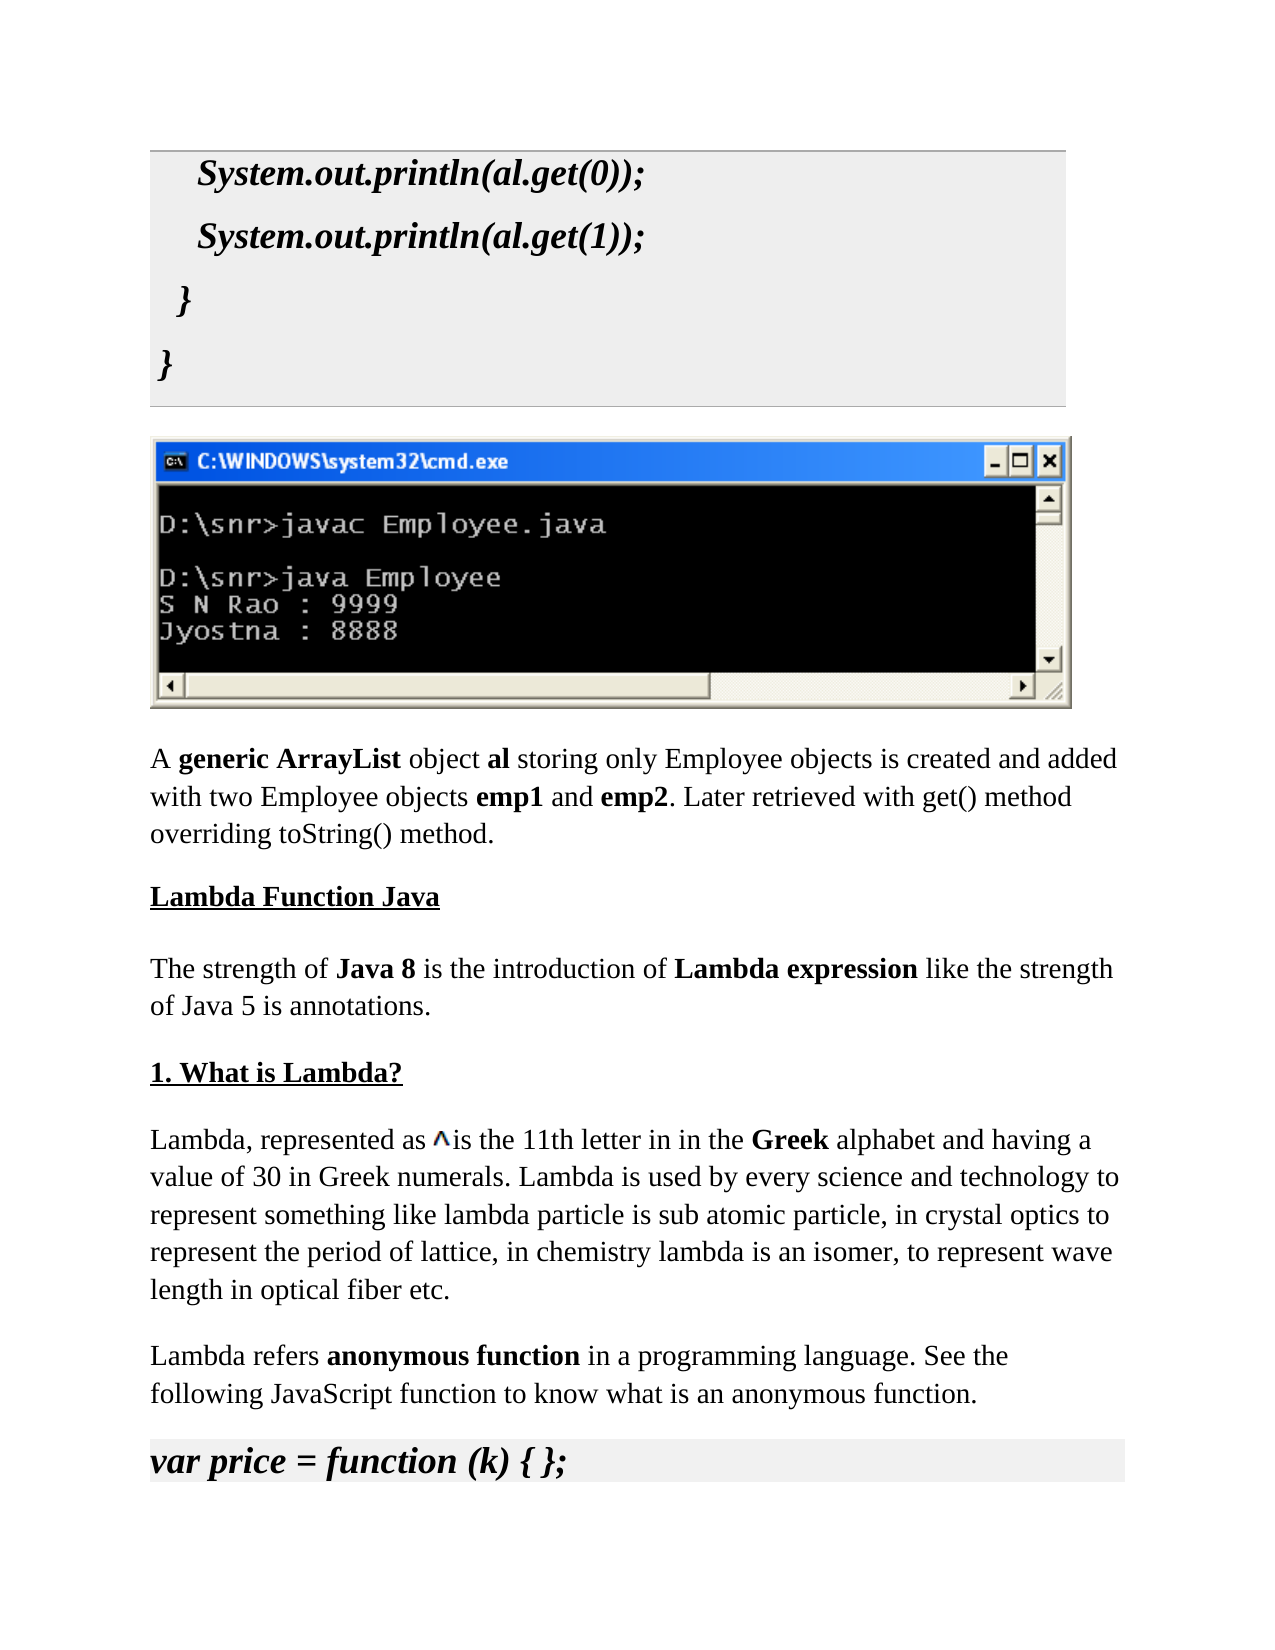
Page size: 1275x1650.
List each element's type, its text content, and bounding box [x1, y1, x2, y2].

picture [150, 436, 1072, 709]
text 1. What is Lambda? [150, 1051, 1125, 1089]
text A generic ArrayList object al storing only Employee objects is created and added with two Employee objects emp1 and emp2. Later retrieved with get() method overriding toString() method. [150, 738, 1125, 850]
text Lambda, represented as is the 11th letter in in the Greek alphabet and having a value of 30 in Greek numerals. Lambda is used by every science and technology to represent something like lambda particle is sub atomic particle, in crystal optics to represent the period of lattice, in chemistry lambda is an isomer, to represent wave length in optical fiber etc. [150, 1118, 1125, 1305]
text The strength of Java 8 is the introduction of Lambda expression like the strength of Java 5 is annotations. [150, 947, 1125, 1022]
picture [433, 1131, 453, 1149]
text Lambda Function Java [150, 879, 1125, 913]
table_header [150, 152, 1066, 406]
text var price = function (k) { }; [150, 1439, 1125, 1482]
text Lambda refers anonymous function in a programming language. See the following JavaScript function to know what is an anonymous function. [150, 1334, 1125, 1409]
